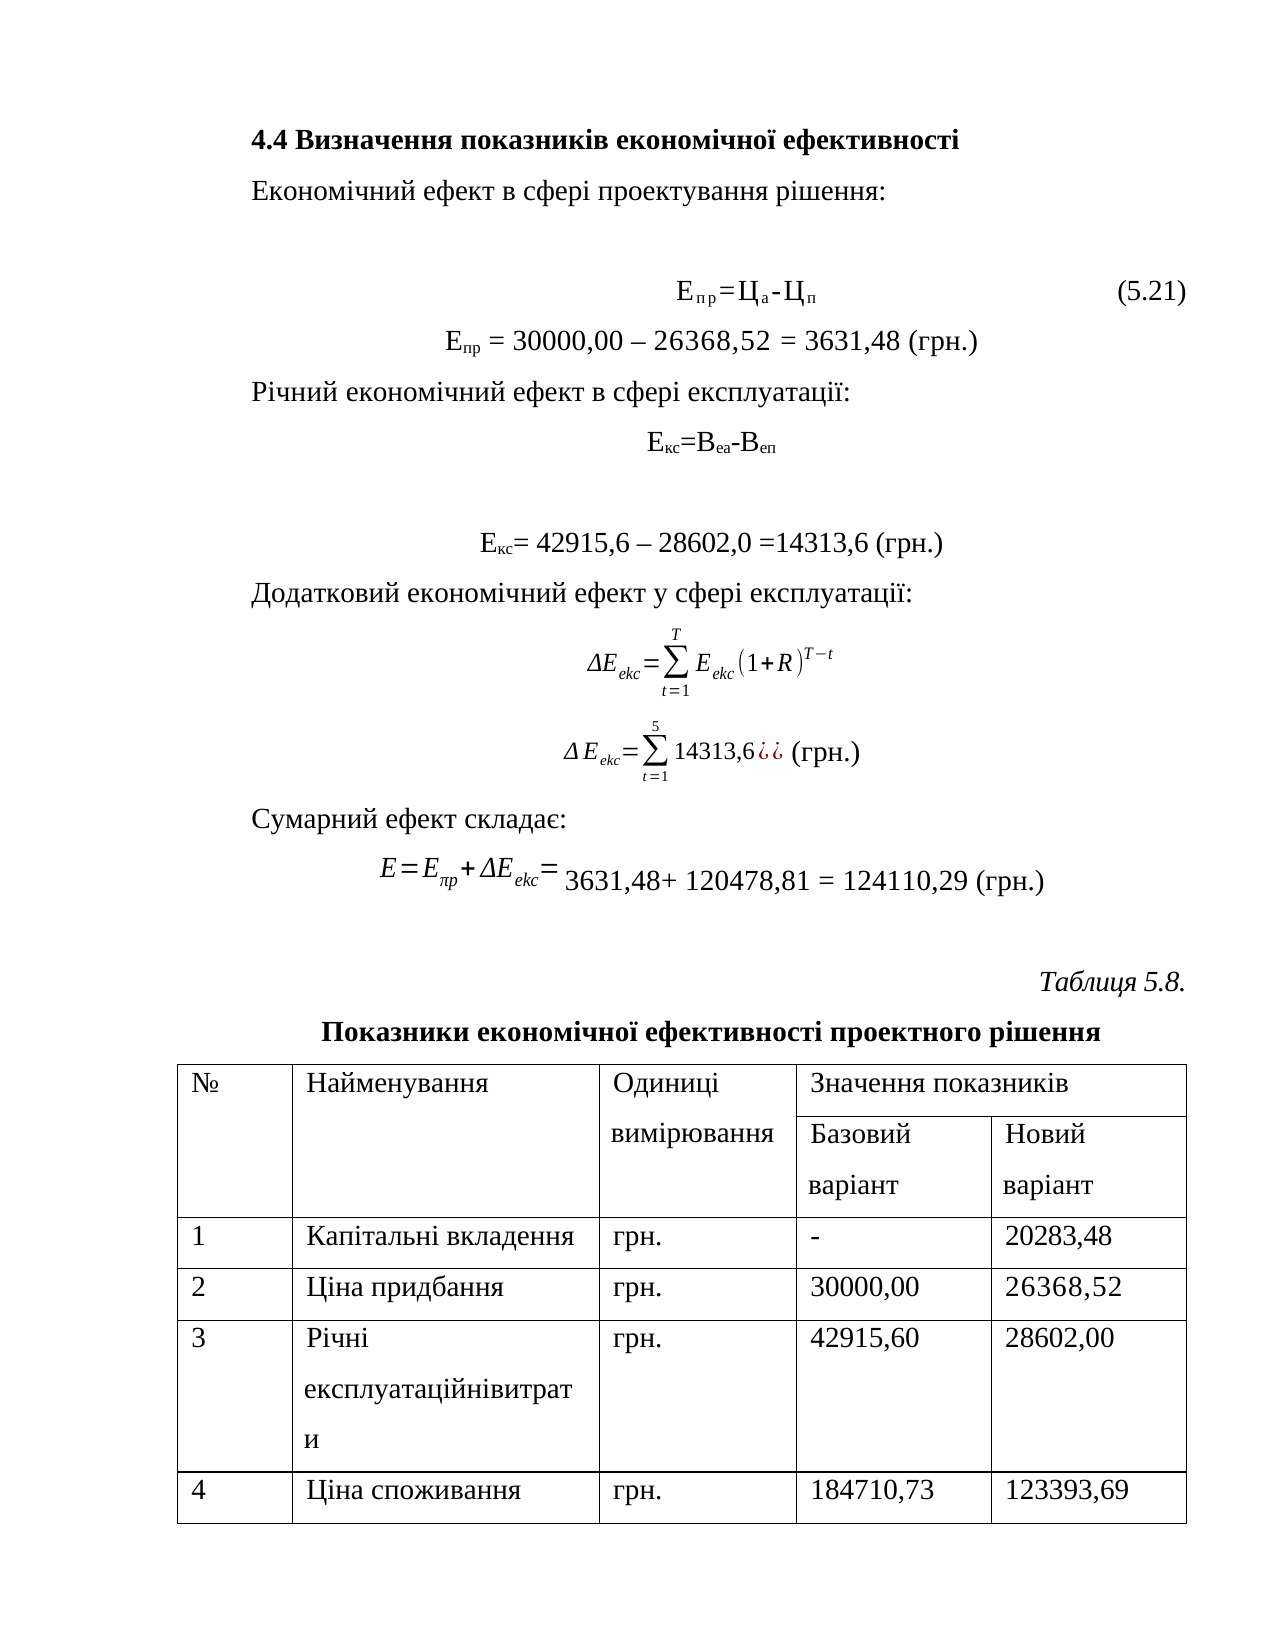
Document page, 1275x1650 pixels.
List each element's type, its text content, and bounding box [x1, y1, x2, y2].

subtitle 4.4 Визначення показників економічної ефективності [177, 122, 1186, 156]
table_cell 30000,00 [797, 1269, 991, 1319]
text Таблиця 5.8. [177, 964, 1186, 997]
text Показники економічної ефективності проектного рішення [177, 1014, 1186, 1047]
table_cell Ціна придбання [293, 1269, 599, 1319]
table_header № [178, 1065, 292, 1217]
table_cell Базовий варіант [797, 1117, 991, 1217]
table_cell грн. [600, 1269, 796, 1319]
text Епр=Ца-Цп (5.21) [177, 223, 1186, 307]
text 3631,48+ 120478,81 = 124110,29 (грн.) [177, 852, 1186, 897]
table_cell 184710,73 [797, 1473, 991, 1523]
table_cell 2 [178, 1269, 292, 1319]
text Екс= 42915,6 – 28602,0 =14313,6 (грн.) [177, 525, 1186, 558]
table_cell 42915,60 [797, 1321, 991, 1471]
text Економічний ефект в сфері проектування рішення: [177, 173, 1186, 206]
table_cell 4 [178, 1473, 292, 1523]
table_cell 1 [178, 1218, 292, 1268]
table_header Найменування [293, 1065, 599, 1217]
table_cell грн. [600, 1321, 796, 1471]
table_cell - [797, 1218, 991, 1268]
table_cell Ціна споживання [293, 1473, 599, 1523]
table_cell Новий варіант [992, 1117, 1186, 1217]
table_cell 3 [178, 1321, 292, 1471]
text Екс=Веа-Веп [177, 424, 1186, 458]
table_cell 26368,52 [992, 1269, 1186, 1319]
text Річний економічний ефект в сфері експлуатації: [177, 374, 1186, 407]
table_cell грн. [600, 1473, 796, 1523]
text Додатковий економічний ефект у сфері експлуатації: [177, 575, 1186, 609]
table_cell 20283,48 [992, 1218, 1186, 1268]
table_cell 123393,69 [992, 1473, 1186, 1523]
text (грн.) [177, 717, 1186, 784]
table_cell грн. [600, 1218, 796, 1268]
text Епр = 30000,00 – 26368,52 = 3631,48 (грн.) [177, 323, 1186, 357]
table_cell 28602,00 [992, 1321, 1186, 1471]
table_header Одиниці вимірювання [600, 1065, 796, 1217]
text Сумарний ефект складає: [177, 801, 1186, 835]
table_cell Капітальні вкладення [293, 1218, 599, 1268]
table_cell Річні експлуатаційнівитрати [293, 1321, 599, 1471]
table_header Значення показників [797, 1065, 1186, 1116]
